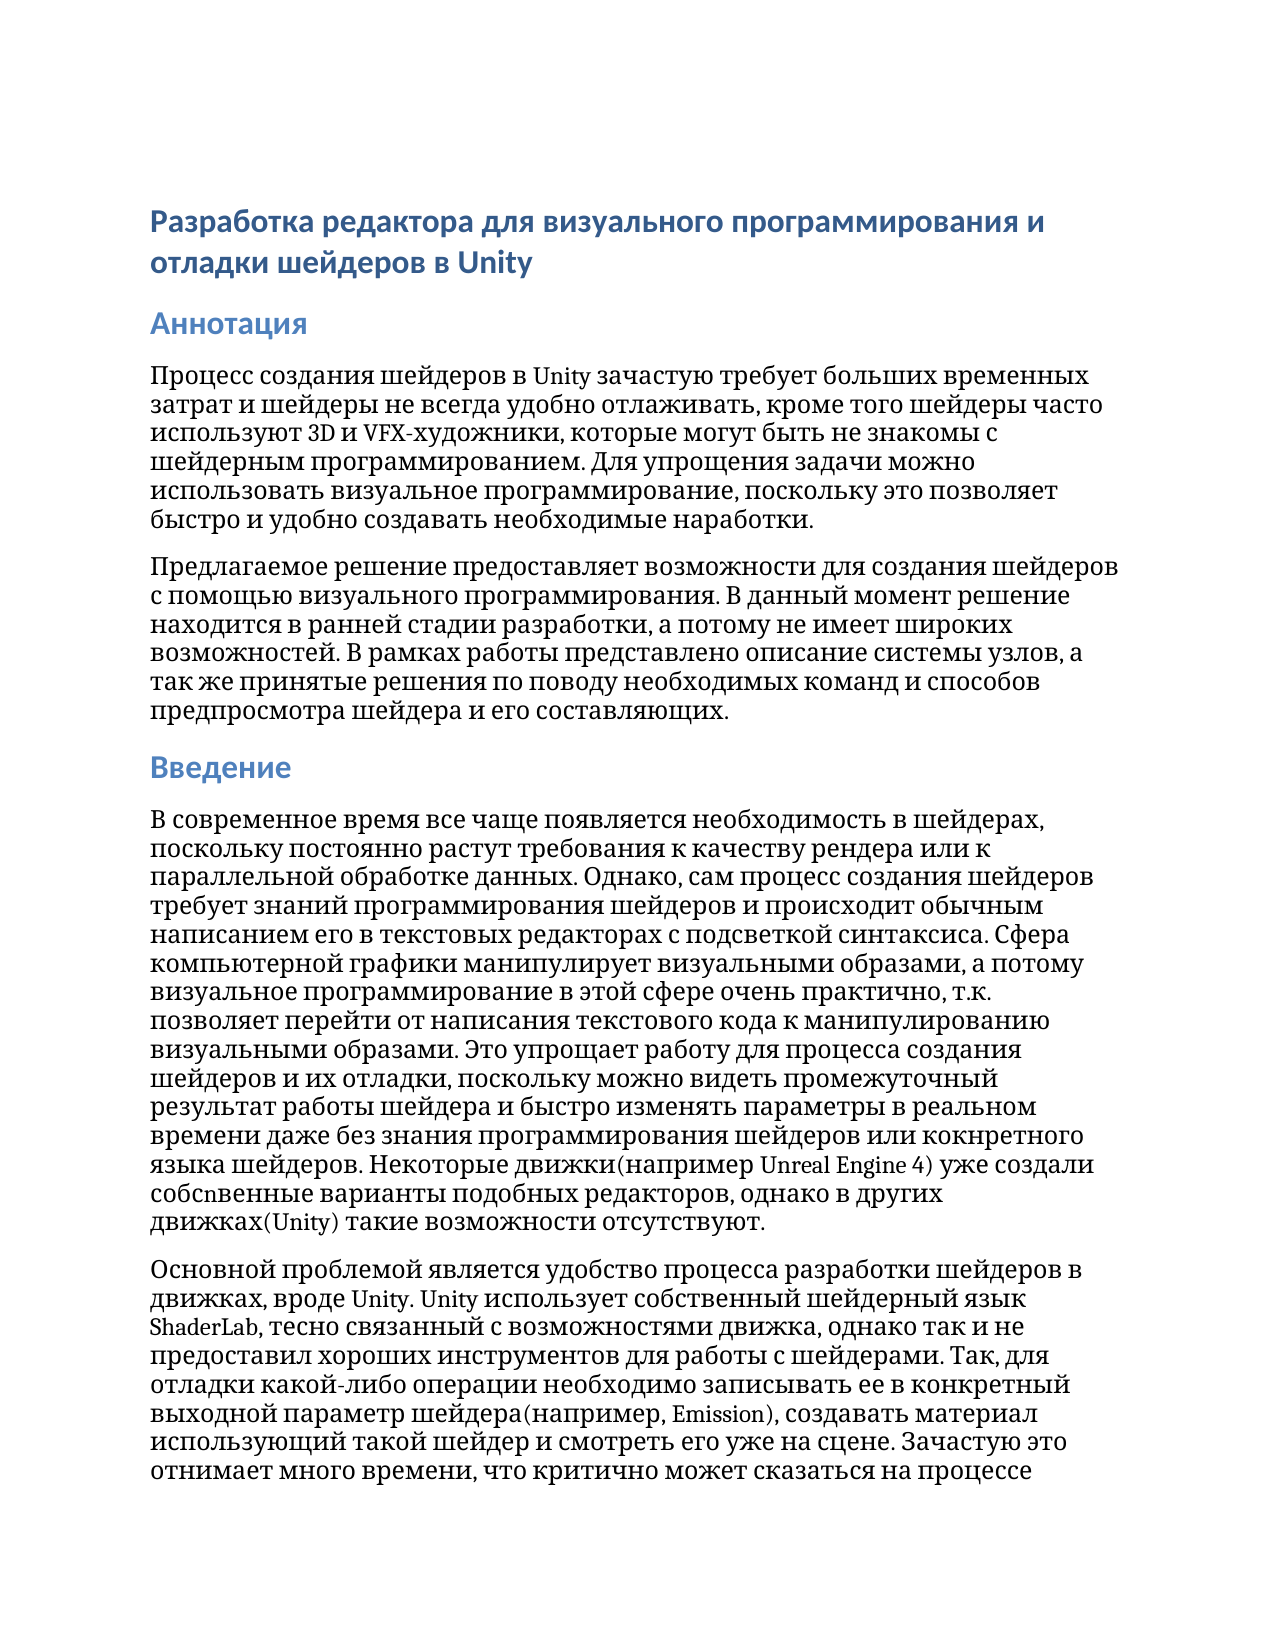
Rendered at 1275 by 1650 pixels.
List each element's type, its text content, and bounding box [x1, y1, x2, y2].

text В современное время все чаще появляется необходимость в шейдерах, поскольку постоянно растут требования к качеству рендера или к параллельной обработке данных. Однако, сам процесс создания шейдеров требует знаний программирования шейдеров и происходит обычным написанием его в текстовых редакторах с подсветкой синтаксиса. Сфера компьютерной графики манипулирует визуальными образами, а потому визуальное программирование в этой сфере очень практично, т.к. позволяет перейти от написания текстового кода к манипулированию визуальными образами. Это упрощает работу для процесса создания шейдеров и их отладки, поскольку можно видеть промежуточный результат работы шейдера и быстро изменять параметры в реальном времени даже без знания программирования шейдеров или кокнретного языка шейдеров. Некоторые движки(например Unreal Engine 4) уже создали собсnвенные варианты подобных редакторов, однако в других движках(Unity) такие возможности отсутствуют. [150, 806, 1125, 1237]
subtitle Аннотация [150, 302, 1125, 343]
subtitle Разработка редактора для визуального программирования и отладки шейдеров в Unity [150, 200, 1125, 281]
text Предлагаемое решение предоставляет возможности для создания шейдеров с помощью визуального программирования. В данный момент решение находится в ранней стадии разработки, а потому не имеет широких возможностей. В рамках работы представлено описание системы узлов, а так же принятые решения по поводу необходимых команд и способов предпросмотра шейдера и его составляющих. [150, 553, 1125, 726]
subtitle Введение [150, 746, 1125, 787]
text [150, 1256, 1125, 1486]
text Процесс создания шейдеров в Unity зачастую требует больших временных затрат и шейдеры не всегда удобно отлаживать, кроме того шейдеры часто используют 3D и VFX-художники, которые могут быть не знакомы с шейдерным программированием. Для упрощения задачи можно использовать визуальное программирование, поскольку это позволяет быстро и удобно создавать необходимые наработки. [150, 362, 1125, 534]
